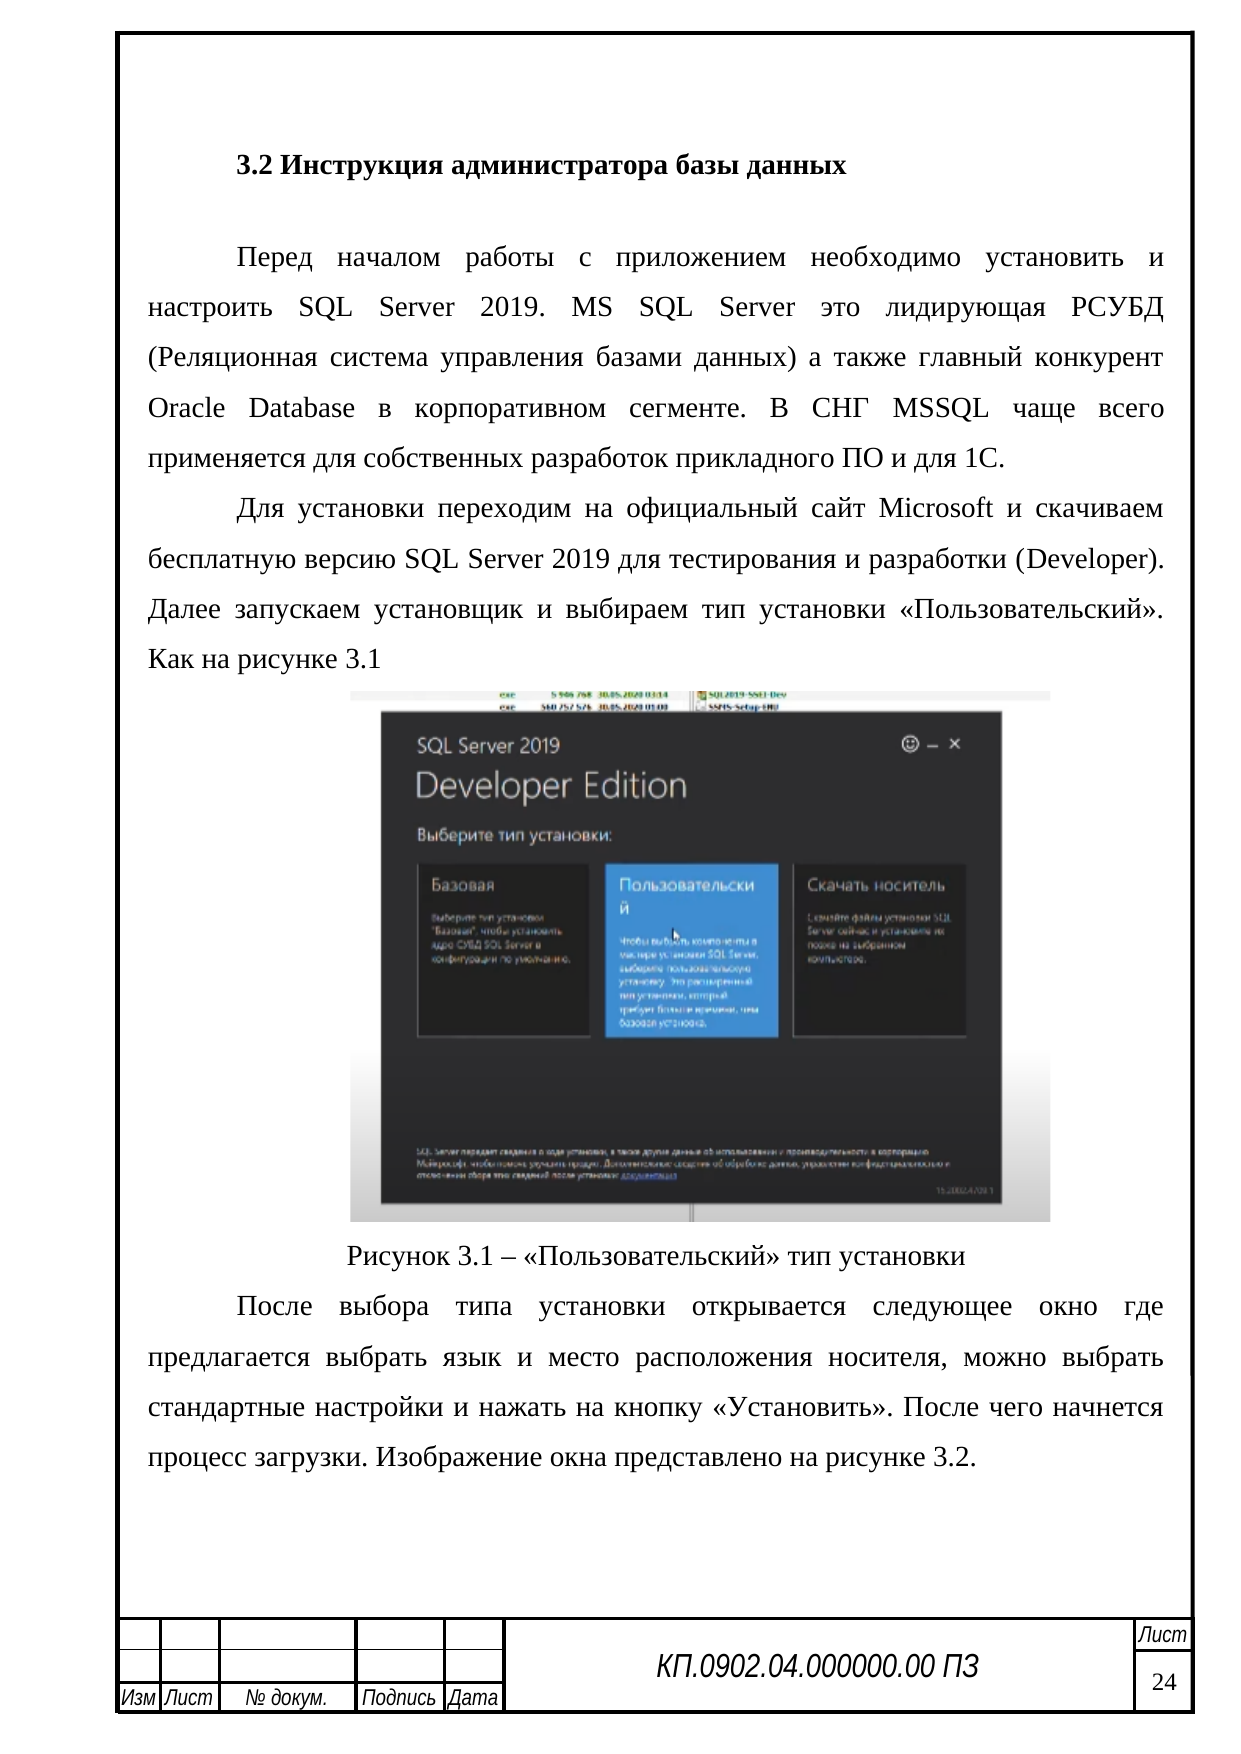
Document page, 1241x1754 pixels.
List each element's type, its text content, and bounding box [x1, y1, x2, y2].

text После выбора типа установки открывается следующее окно где предлагается выбрать язык и место расположения носителя, можно выбрать стандартные настройки и нажать на кнопку «Установить». После чего начнется процесс загрузки. Изображение окна представлено на рисунке 3.2. [148, 1288, 1164, 1473]
text Для установки переходим на официальный сайт Microsoft и скачиваем бесплатную версию SQL Server 2019 для тестирования и разработки (Developer). Далее запускаем установщик и выбираем тип установки «Пользовательский». Как на рисунке 3.1 [148, 490, 1164, 675]
text Перед началом работы с приложением необходимо установить и настроить SQL Server 2019. MS SQL Server это лидирующая РСУБД (Реляционная система управления базами данных) а также главный конкурент Oracle Database в корпоративном сегменте. В СНГ MSSQL чаще всего применяется для собственных разработок прикладного ПО и для 1С. [148, 239, 1164, 340]
text Рисунок 3.1 – «Пользовательский» тип установки [118, 1238, 1194, 1272]
picture [350, 691, 1051, 1222]
text Перед началом работы с приложением необходимо установить и настроить SQL Server 2019. MS SQL Server это лидирующая РСУБД (Реляционная система управления базами данных) а также главный конкурент Oracle Database в корпоративном сегменте. В СНГ MSSQL чаще всего применяется для собственных разработок прикладного ПО и для 1С. [148, 373, 1164, 474]
text 3.2 Инструкция администратора базы данных [236, 147, 1164, 181]
